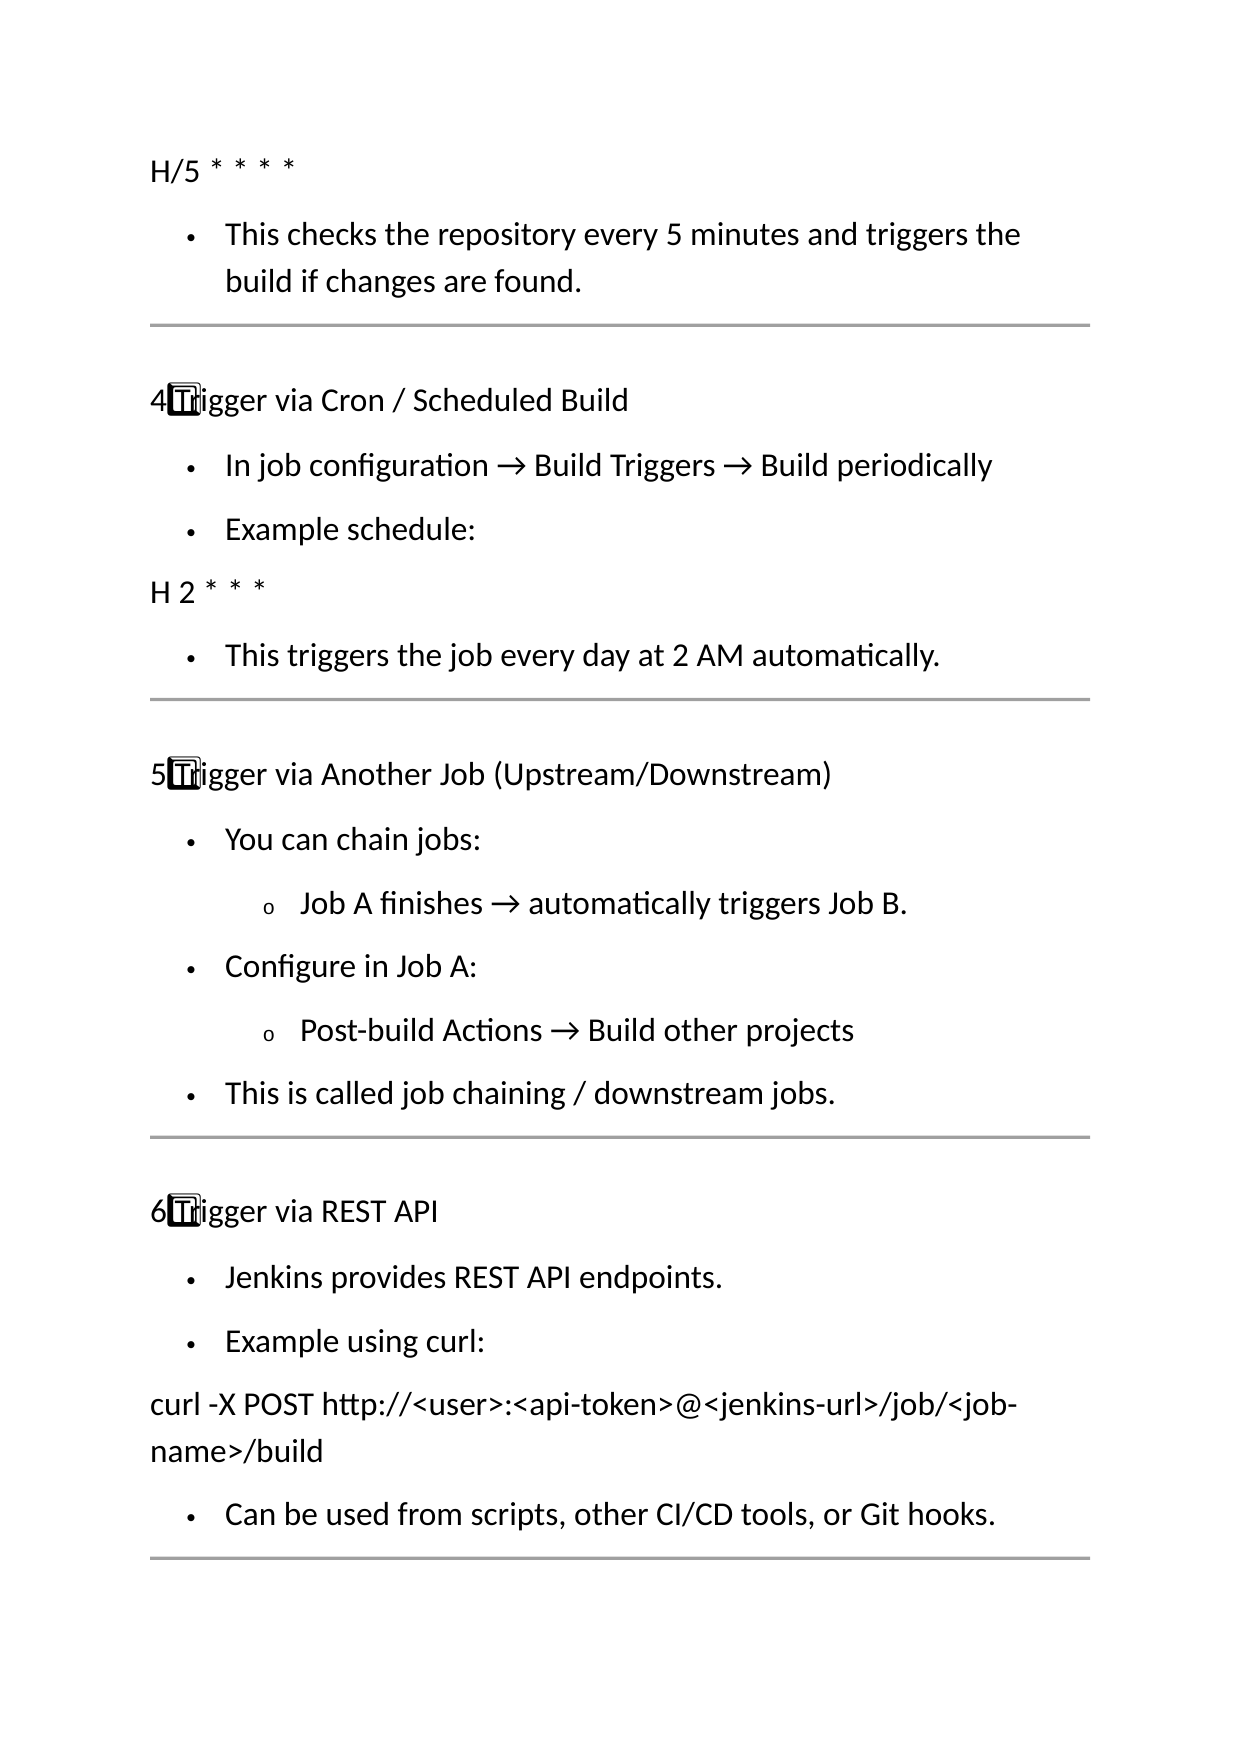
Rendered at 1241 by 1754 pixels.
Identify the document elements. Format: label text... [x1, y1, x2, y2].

text 5️⃣ Trigger via Another Job (Upstream/Downstream) [150, 749, 1090, 795]
list Configure in Job A: [187, 945, 1090, 986]
list Jenkins provides REST API endpoints. [187, 1256, 1090, 1297]
list This triggers the job every day at 2 AM automatically. [187, 634, 1090, 675]
list Example using curl: [187, 1319, 1090, 1360]
list Example schedule: [187, 508, 1090, 548]
text H 2 * * * [150, 571, 1090, 612]
text curl -X POST http://<user>:<api-token>@<jenkins-url>/job/<job-name>/build [150, 1383, 1090, 1471]
text 4️⃣ Trigger via Cron / Scheduled Build [150, 375, 1090, 421]
list Can be used from scripts, other CI/CD tools, or Git hooks. [187, 1493, 1090, 1534]
list This is called job chaining / downstream jobs. [187, 1072, 1090, 1113]
list In job configuration → Build Triggers → Build periodically [187, 444, 1090, 485]
list You can chain jobs: [187, 818, 1090, 859]
list This checks the repository every 5 minutes and triggers the build if changes are found. [187, 213, 1090, 301]
list Post-build Actions → Build other projects [262, 1009, 1090, 1049]
list Job A finishes → automatically triggers Job B. [262, 882, 1090, 923]
text 6️⃣ Trigger via REST API [150, 1187, 1090, 1233]
text H/5 * * * * [150, 150, 1090, 191]
